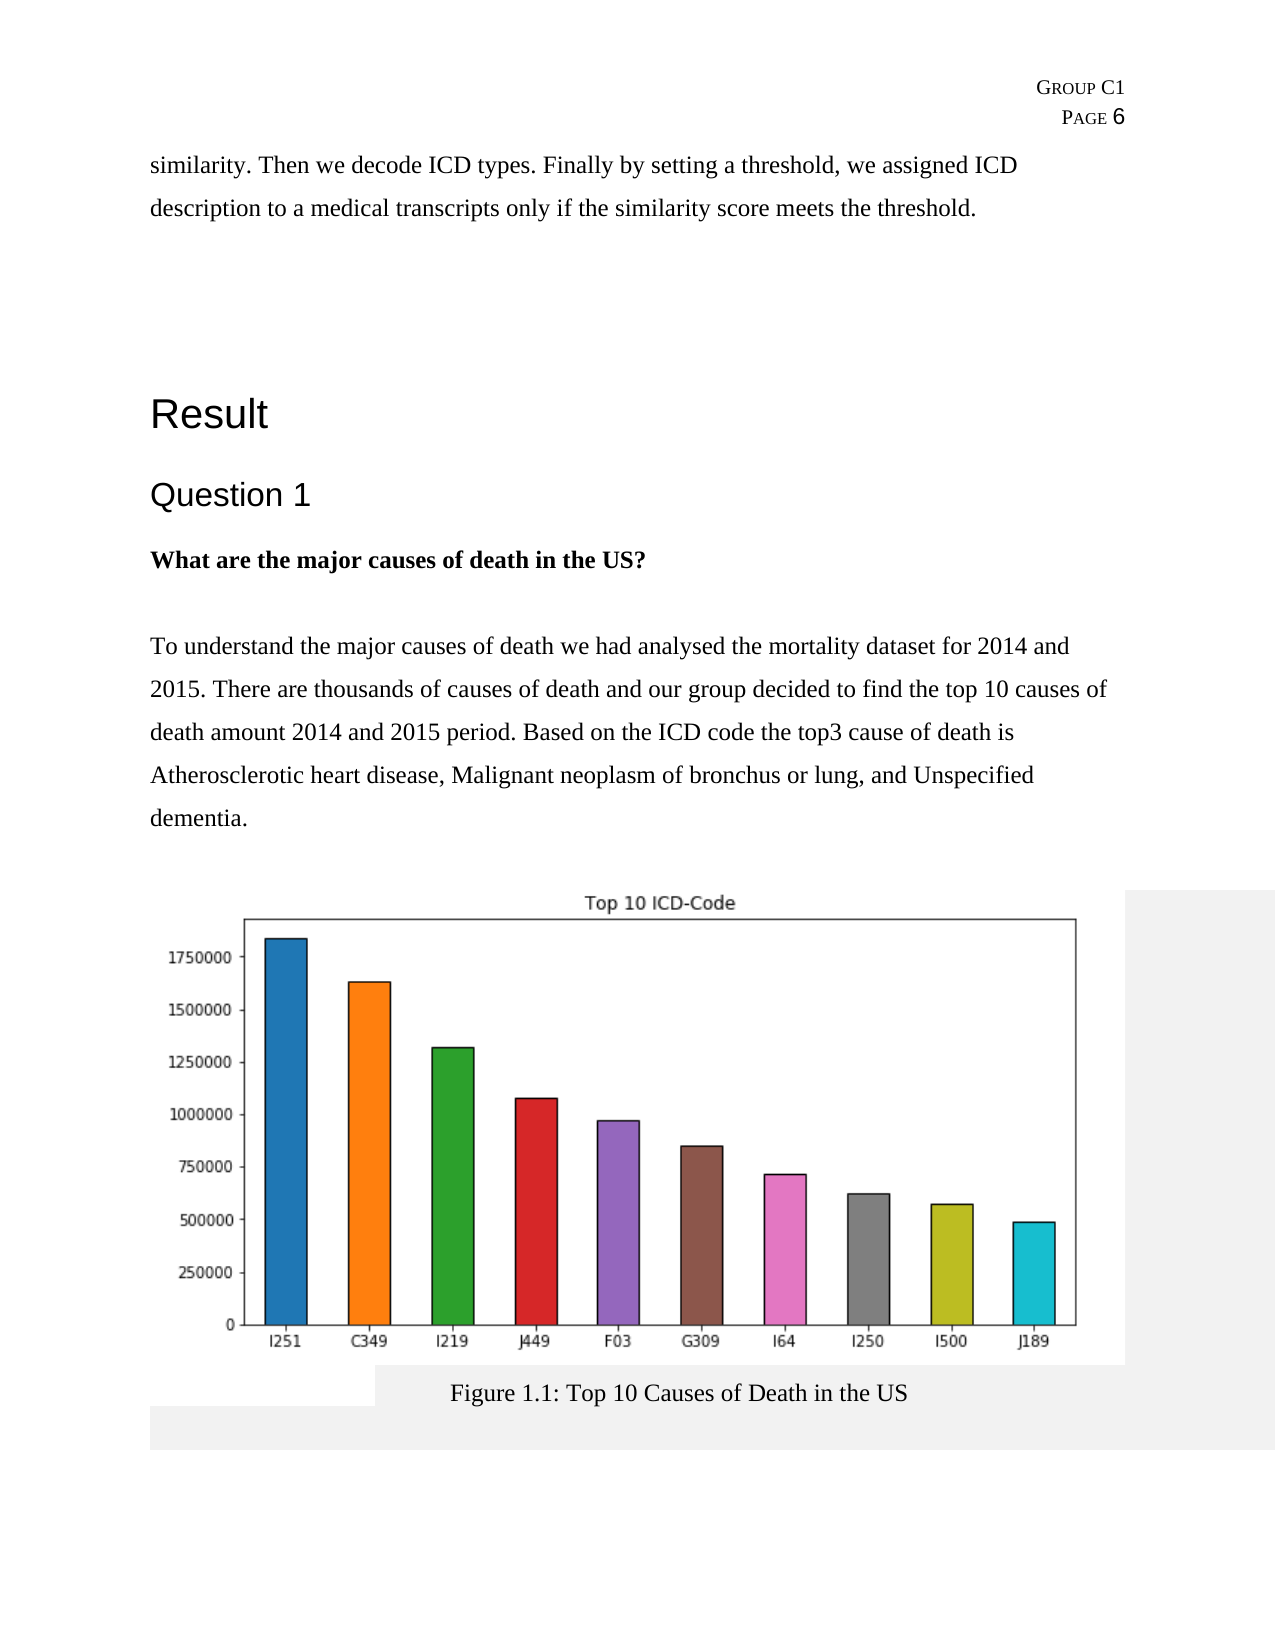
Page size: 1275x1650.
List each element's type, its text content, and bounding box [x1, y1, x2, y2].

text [150, 150, 1125, 222]
text Figure 1.1: Top 10 Causes of Death in the US [375, 1378, 1275, 1407]
picture [150, 889, 1125, 1365]
subtitle Result [150, 389, 1125, 437]
text To understand the major causes of death we had analysed the mortality dataset for 2014 and 2015. There are thousands of causes of death and our group decided to find the top 10 causes of death amount 2014 and 2015 period. Based on the ICD code the top3 cause of death is Atherosclerotic heart disease, Malignant neoplasm of bronchus or lung, and Unspecified dementia. [150, 631, 1125, 832]
subtitle Question 1 [150, 474, 1125, 513]
text What are the major causes of death in the US? [150, 545, 1125, 573]
